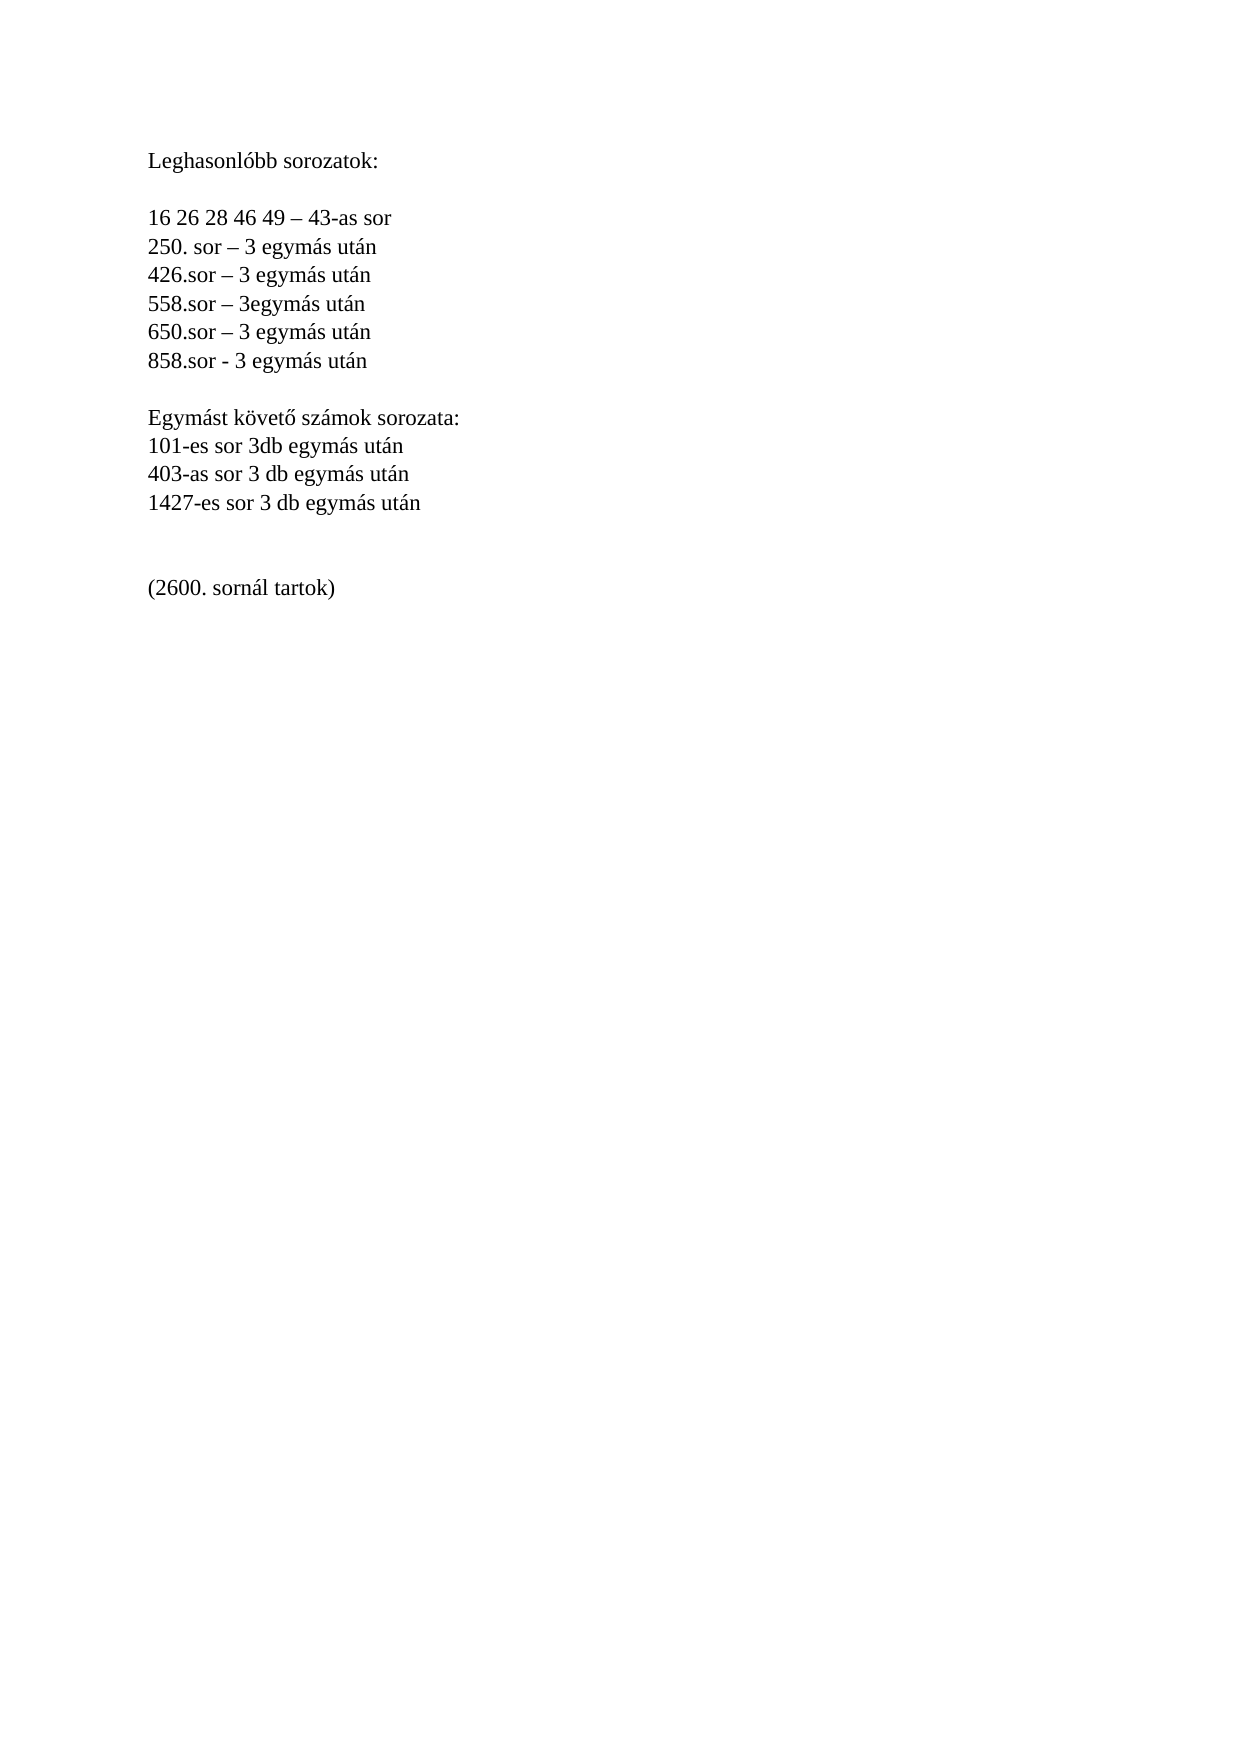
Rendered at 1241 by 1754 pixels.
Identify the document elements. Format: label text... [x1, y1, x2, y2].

text 16 26 28 46 49 – 43-as sor [148, 204, 1093, 231]
text 403-as sor 3 db egymás után [148, 460, 1093, 487]
text Egymást követő számok sorozata: [148, 403, 1093, 430]
text 426.sor – 3 egymás után [148, 261, 1093, 288]
text (2600. sornál tartok) [148, 574, 1093, 601]
text 650.sor – 3 egymás után [148, 318, 1093, 344]
text 558.sor – 3egymás után [148, 290, 1093, 316]
text 101-es sor 3db egymás után [148, 432, 1093, 458]
text 1427-es sor 3 db egymás után [148, 489, 1093, 515]
text 858.sor - 3 egymás után [148, 347, 1093, 373]
text 250. sor – 3 egymás után [148, 233, 1093, 259]
text Leghasonlóbb sorozatok: [148, 148, 1093, 174]
